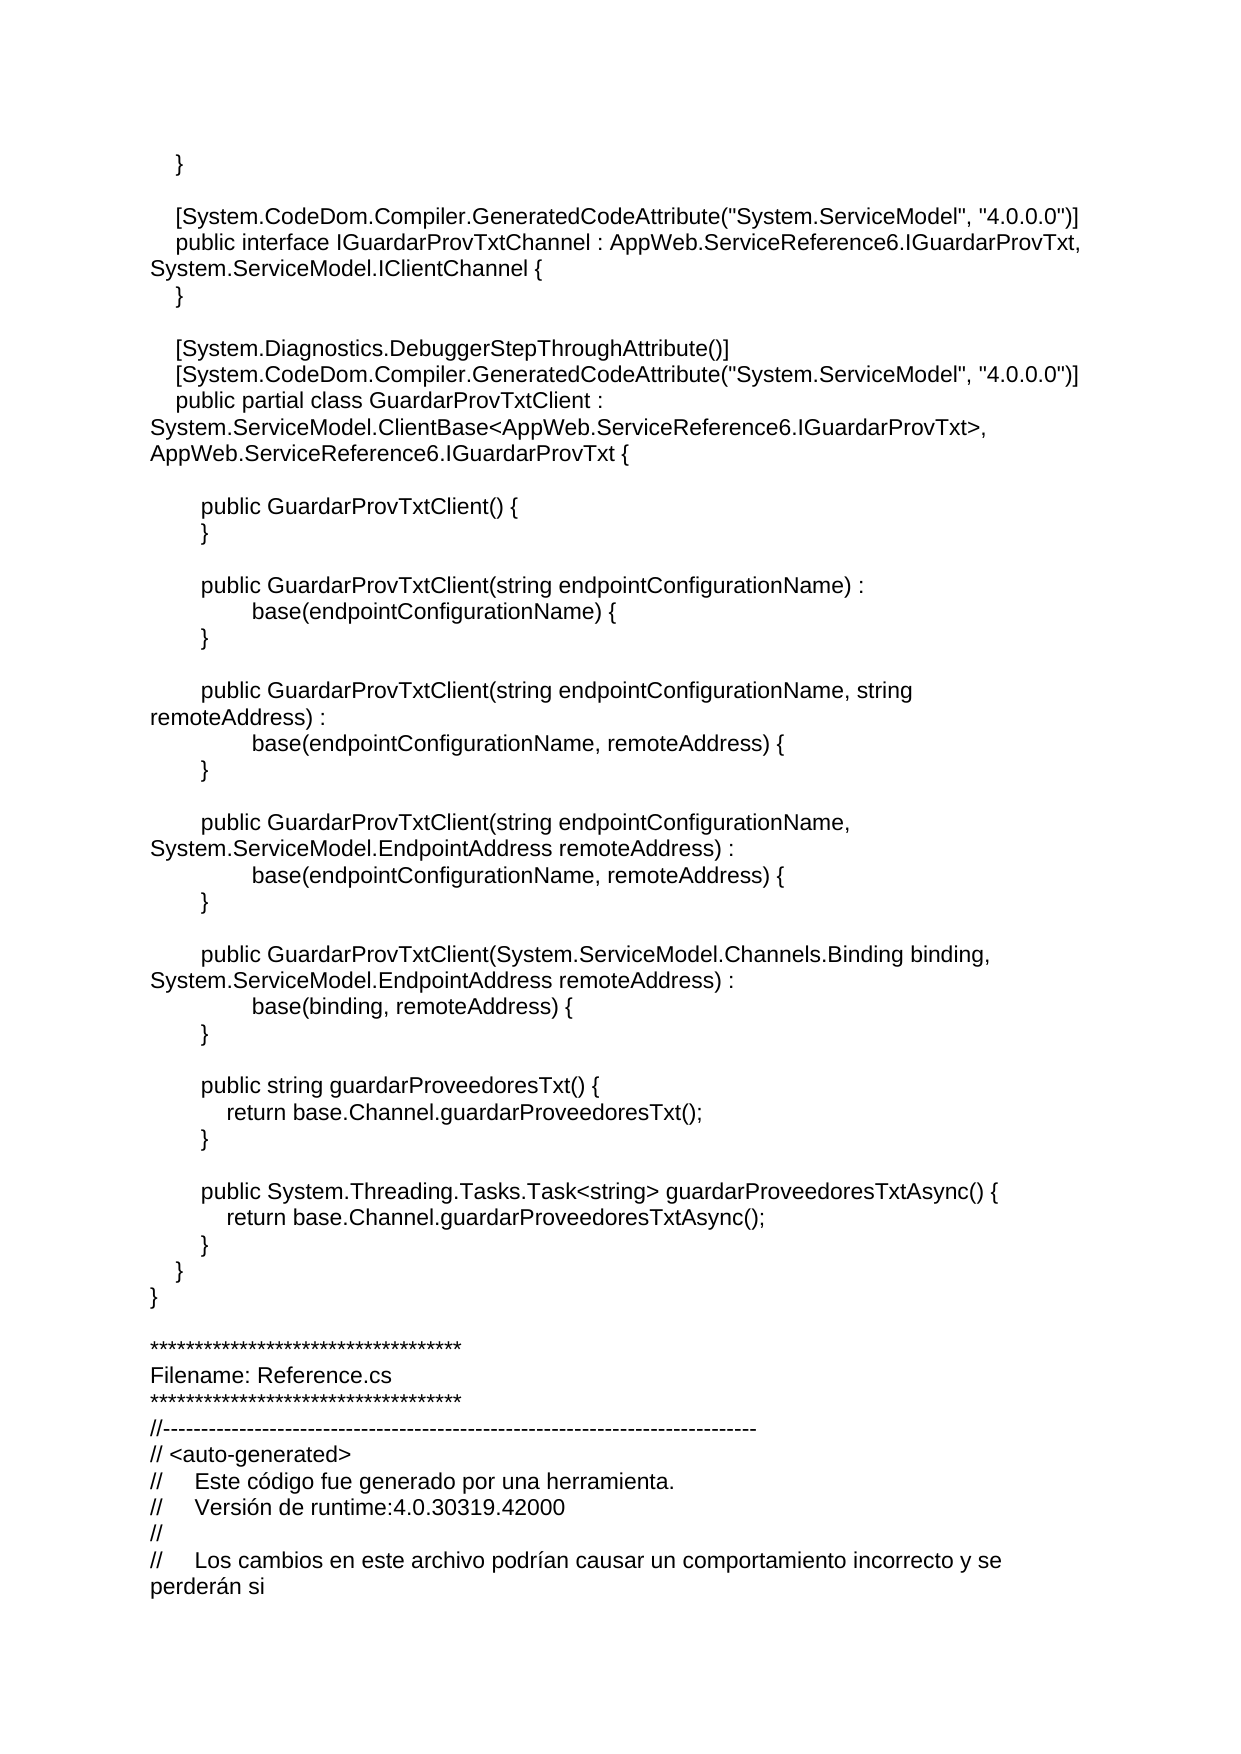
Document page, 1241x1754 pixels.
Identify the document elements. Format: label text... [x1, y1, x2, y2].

text public string guardarProveedoresTxt() { [150, 1072, 1090, 1099]
text return base.Channel.guardarProveedoresTxtAsync(); [150, 1204, 1090, 1231]
text [System.CodeDom.Compiler.GeneratedCodeAttribute("System.ServiceModel", "4.0.0.0")] [150, 203, 1090, 229]
text public GuardarProvTxtClient(string endpointConfigurationName, string remoteAddress) : [150, 677, 1090, 730]
text public GuardarProvTxtClient(System.ServiceModel.Channels.Binding binding, System.ServiceModel.EndpointAddress remoteAddress) : [150, 941, 1090, 993]
text Filename: Reference.cs [150, 1362, 1090, 1389]
text // Los cambios en este archivo podrían causar un comportamiento incorrecto y se perderán si [150, 1547, 1090, 1599]
text } [150, 1257, 1090, 1283]
text [System.CodeDom.Compiler.GeneratedCodeAttribute("System.ServiceModel", "4.0.0.0")] [150, 361, 1090, 387]
text public interface IGuardarProvTxtChannel : AppWeb.ServiceReference6.IGuardarProvTxt, System.ServiceModel.IClientChannel { [150, 229, 1090, 282]
text } [150, 888, 1090, 914]
text // <auto-generated> [150, 1441, 1090, 1468]
text base(endpointConfigurationName, remoteAddress) { [150, 730, 1090, 756]
text public GuardarProvTxtClient() { [150, 493, 1090, 519]
text } [150, 1231, 1090, 1257]
text public partial class GuardarProvTxtClient : System.ServiceModel.ClientBase<AppWeb.ServiceReference6.IGuardarProvTxt>, AppWeb.ServiceReference6.IGuardarProvTxt { [150, 387, 1090, 466]
text } [150, 1283, 1090, 1309]
text *********************************** [150, 1389, 1090, 1415]
text } [150, 519, 1090, 545]
text } [150, 624, 1090, 651]
text public GuardarProvTxtClient(string endpointConfigurationName, System.ServiceModel.EndpointAddress remoteAddress) : [150, 809, 1090, 862]
text //------------------------------------------------------------------------------ [150, 1415, 1090, 1441]
text base(binding, remoteAddress) { [150, 993, 1090, 1020]
text *********************************** [150, 1336, 1090, 1362]
text base(endpointConfigurationName, remoteAddress) { [150, 862, 1090, 888]
text } [150, 756, 1090, 782]
text return base.Channel.guardarProveedoresTxt(); [150, 1099, 1090, 1125]
text } [150, 1125, 1090, 1151]
text public System.Threading.Tasks.Task<string> guardarProveedoresTxtAsync() { [150, 1178, 1090, 1204]
text [System.Diagnostics.DebuggerStepThroughAttribute()] [150, 334, 1090, 361]
text // Versión de runtime:4.0.30319.42000 [150, 1494, 1090, 1520]
text } [150, 1020, 1090, 1046]
text public GuardarProvTxtClient(string endpointConfigurationName) : [150, 572, 1090, 598]
text // Este código fue generado por una herramienta. [150, 1468, 1090, 1494]
text // [150, 1520, 1090, 1547]
text } [150, 150, 1090, 176]
text } [150, 282, 1090, 308]
text base(endpointConfigurationName) { [150, 598, 1090, 624]
